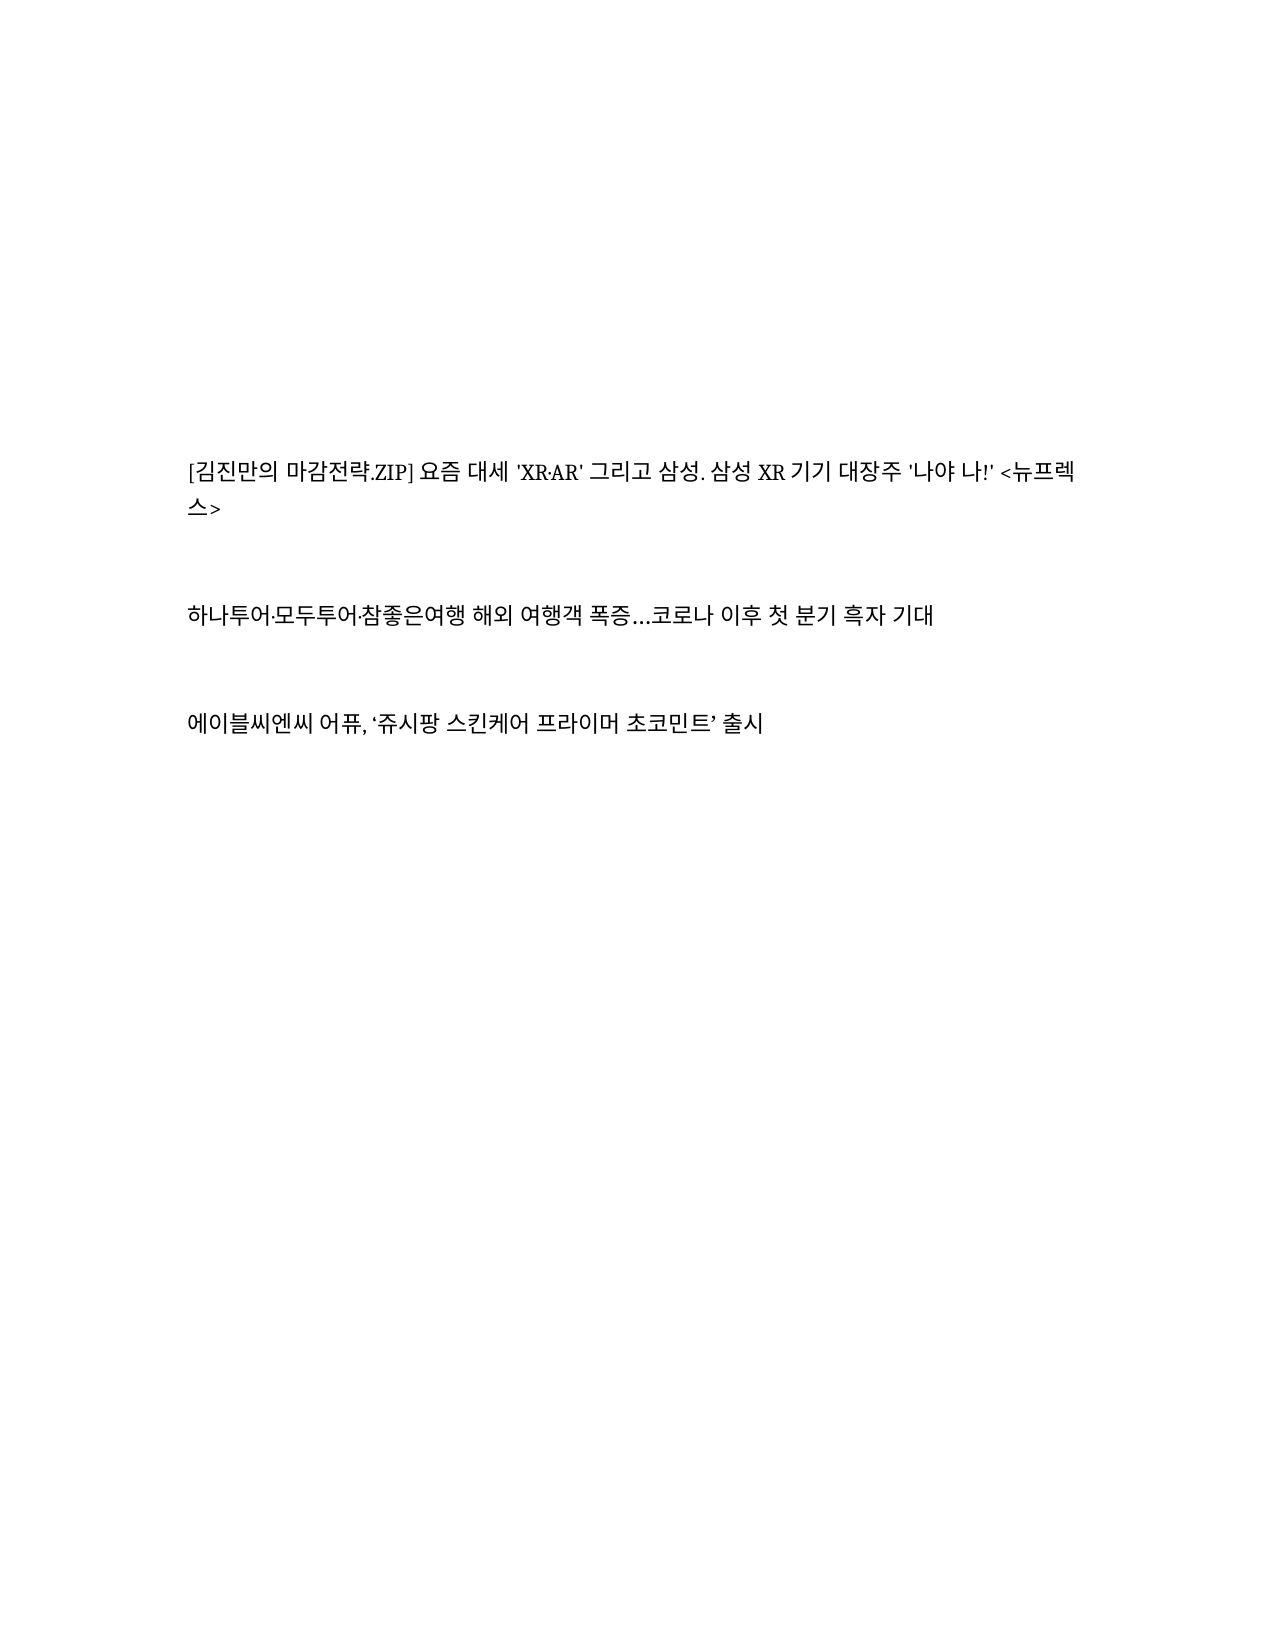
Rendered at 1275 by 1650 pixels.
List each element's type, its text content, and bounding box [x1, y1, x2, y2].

text [김진만의 마감전략.ZIP] 요즘 대세 'XR·AR' 그리고 삼성. 삼성 XR 기기 대장주 '나야 나!' <뉴프렉스> [187, 456, 1087, 523]
text 에이블씨엔씨 어퓨, ‘쥬시팡 스킨케어 프라이머 초코민트’ 출시 [187, 708, 1087, 739]
text 하나투어·모두투어·참좋은여행 해외 여행객 폭증…코로나 이후 첫 분기 흑자 기대 [187, 600, 1087, 631]
